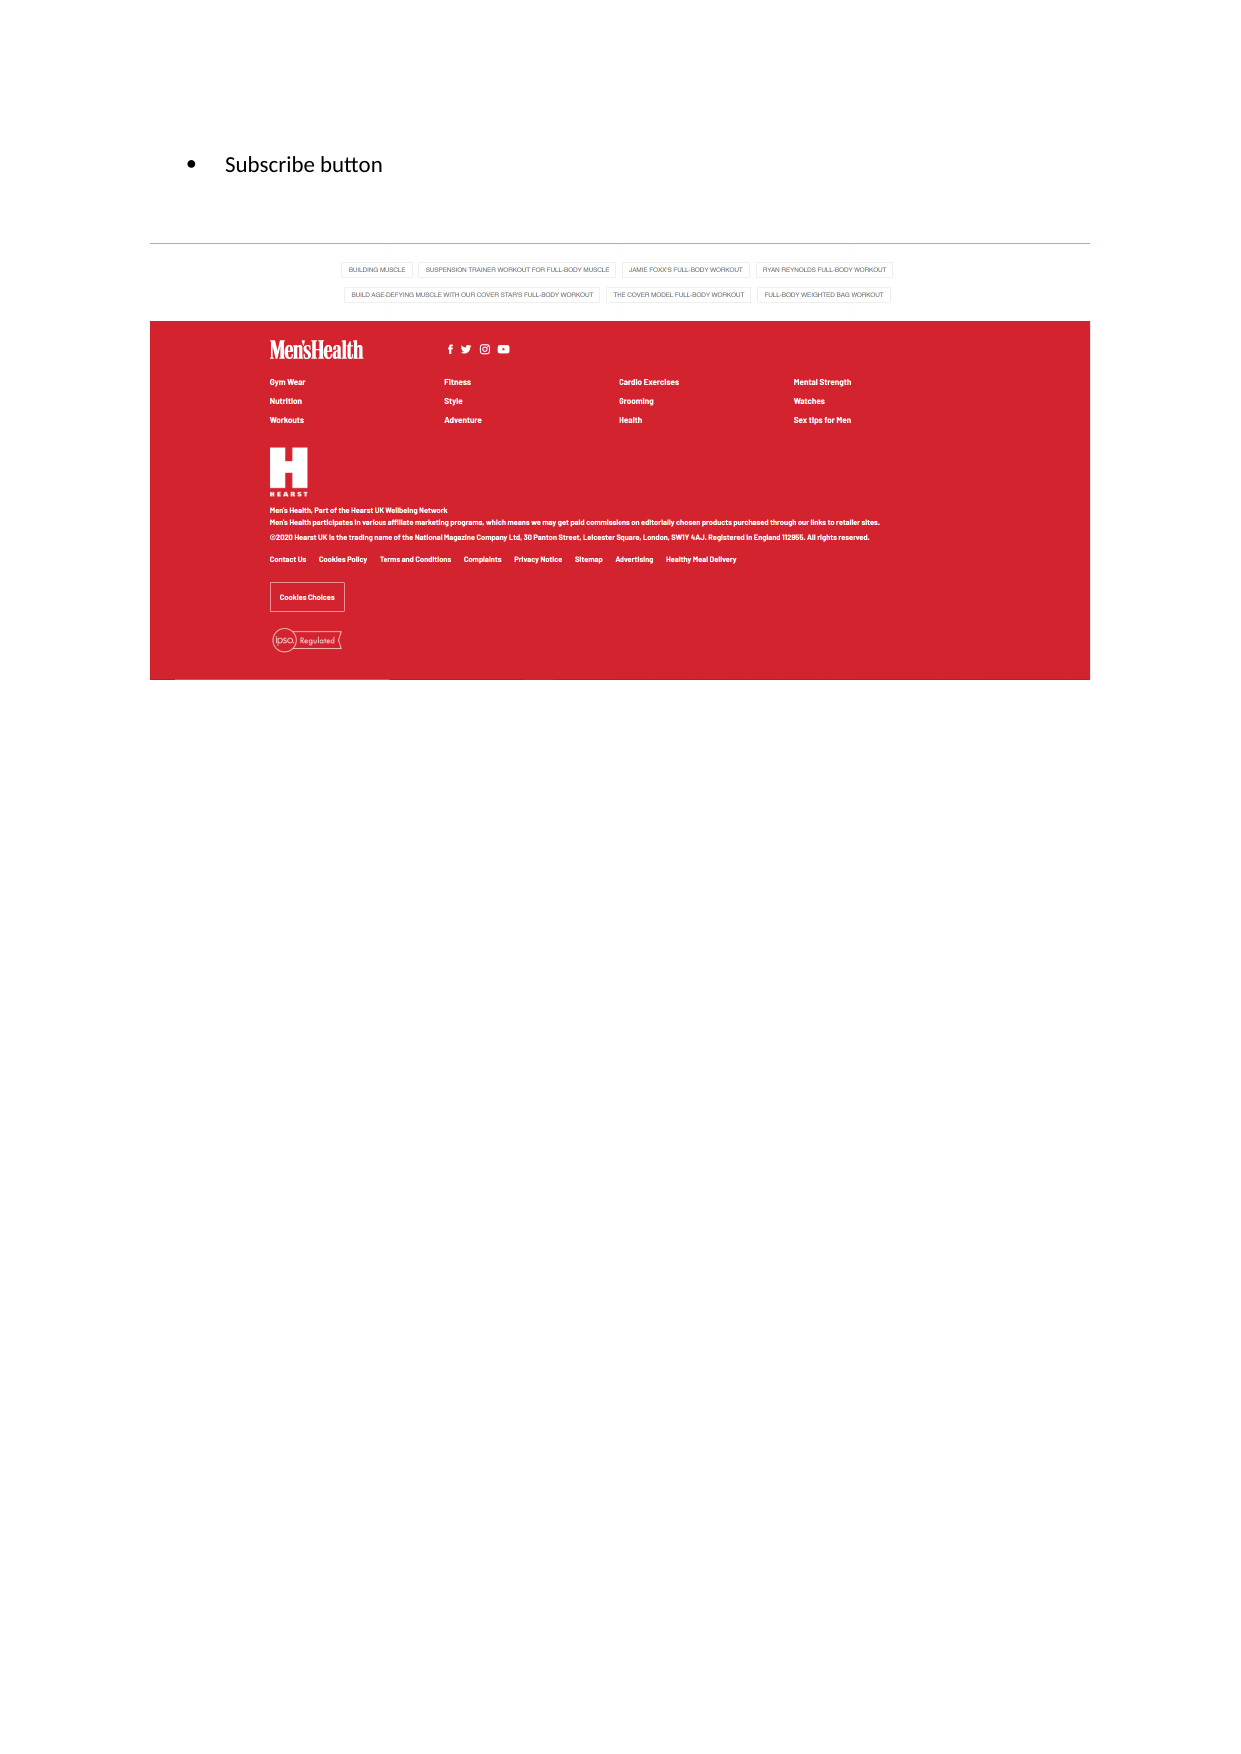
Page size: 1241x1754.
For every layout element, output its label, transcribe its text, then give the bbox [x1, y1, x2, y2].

list Subscribe button [187, 150, 1090, 178]
picture [150, 243, 1091, 680]
